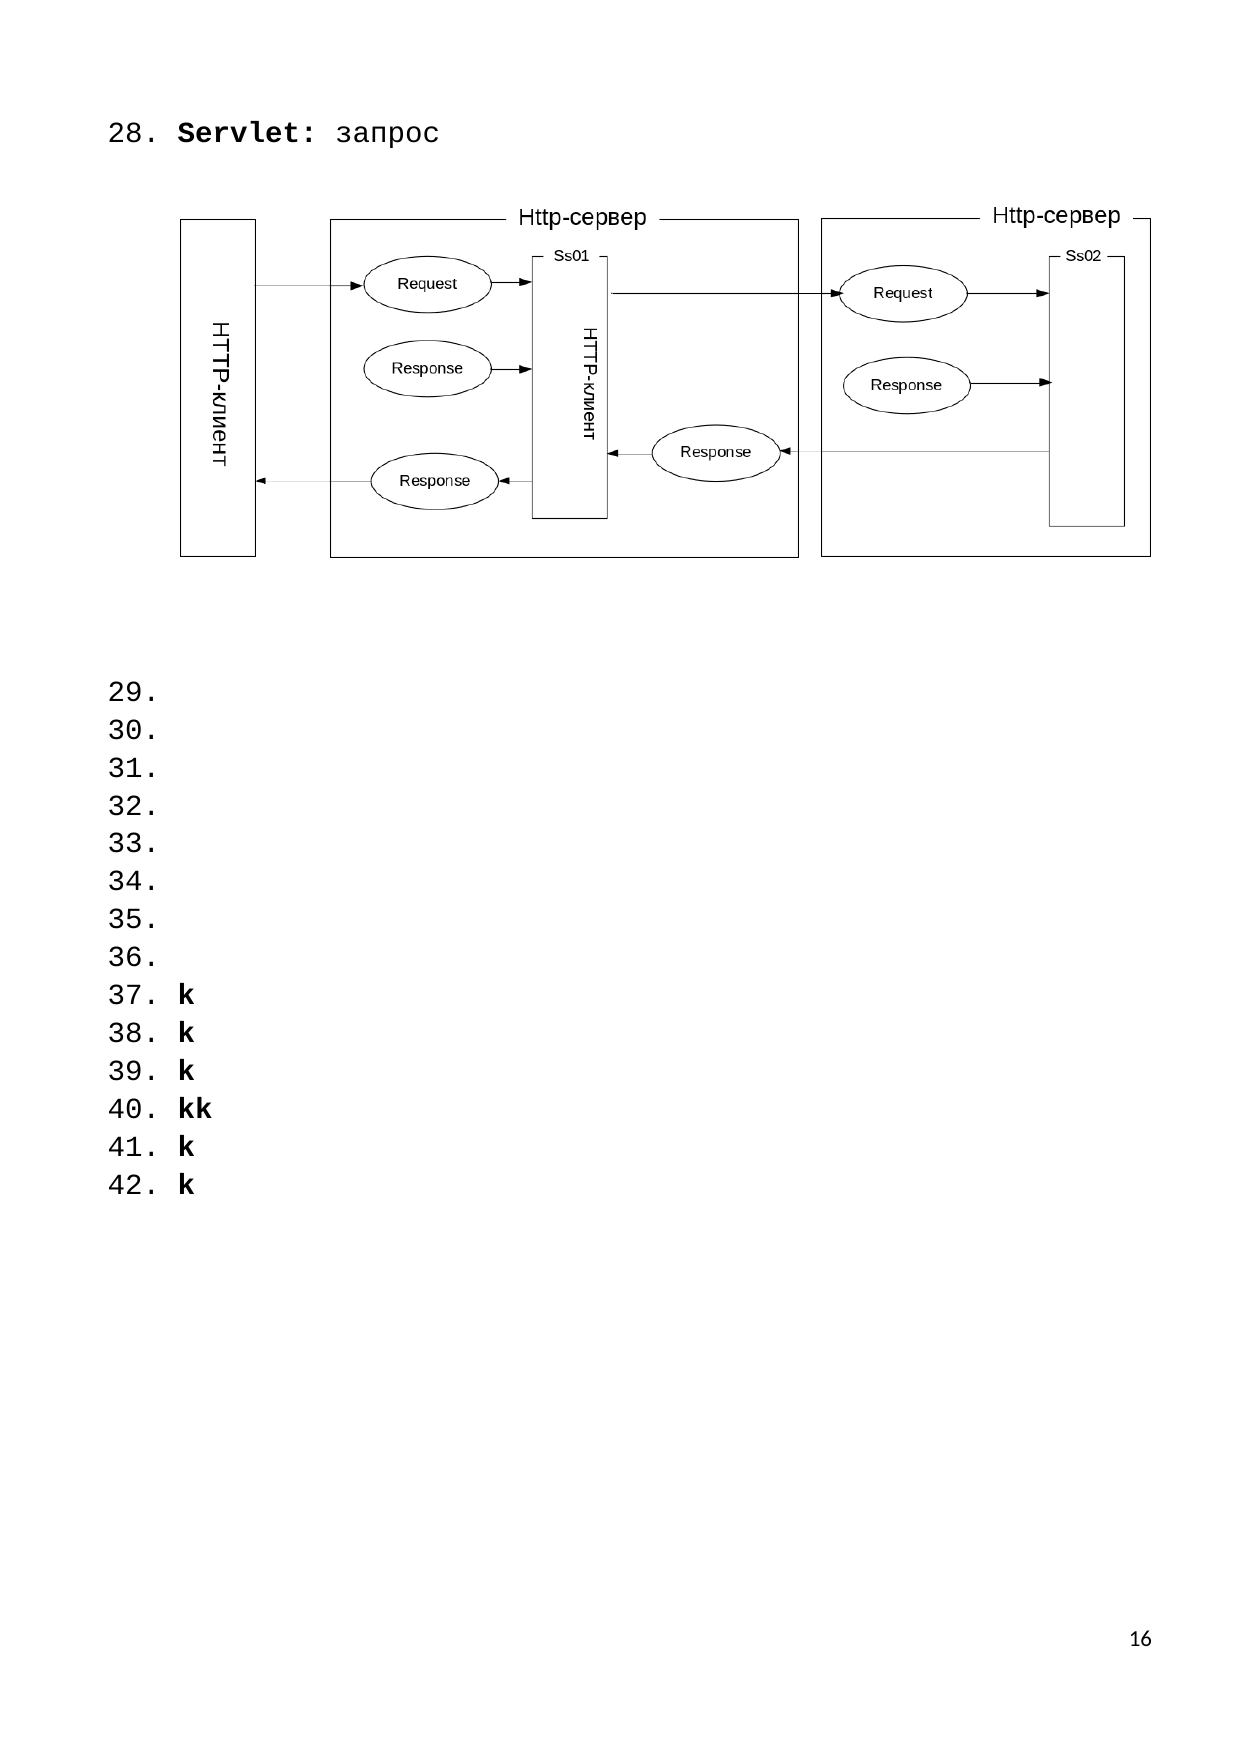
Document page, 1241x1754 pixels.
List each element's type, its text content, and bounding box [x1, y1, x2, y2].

list kk [177, 1094, 1152, 1127]
list k [177, 1018, 1152, 1051]
list Servlet: запрос [177, 118, 1152, 151]
list k [177, 980, 1152, 1013]
list k [177, 1056, 1152, 1089]
list k [177, 1132, 1152, 1165]
list k [177, 1170, 1152, 1203]
